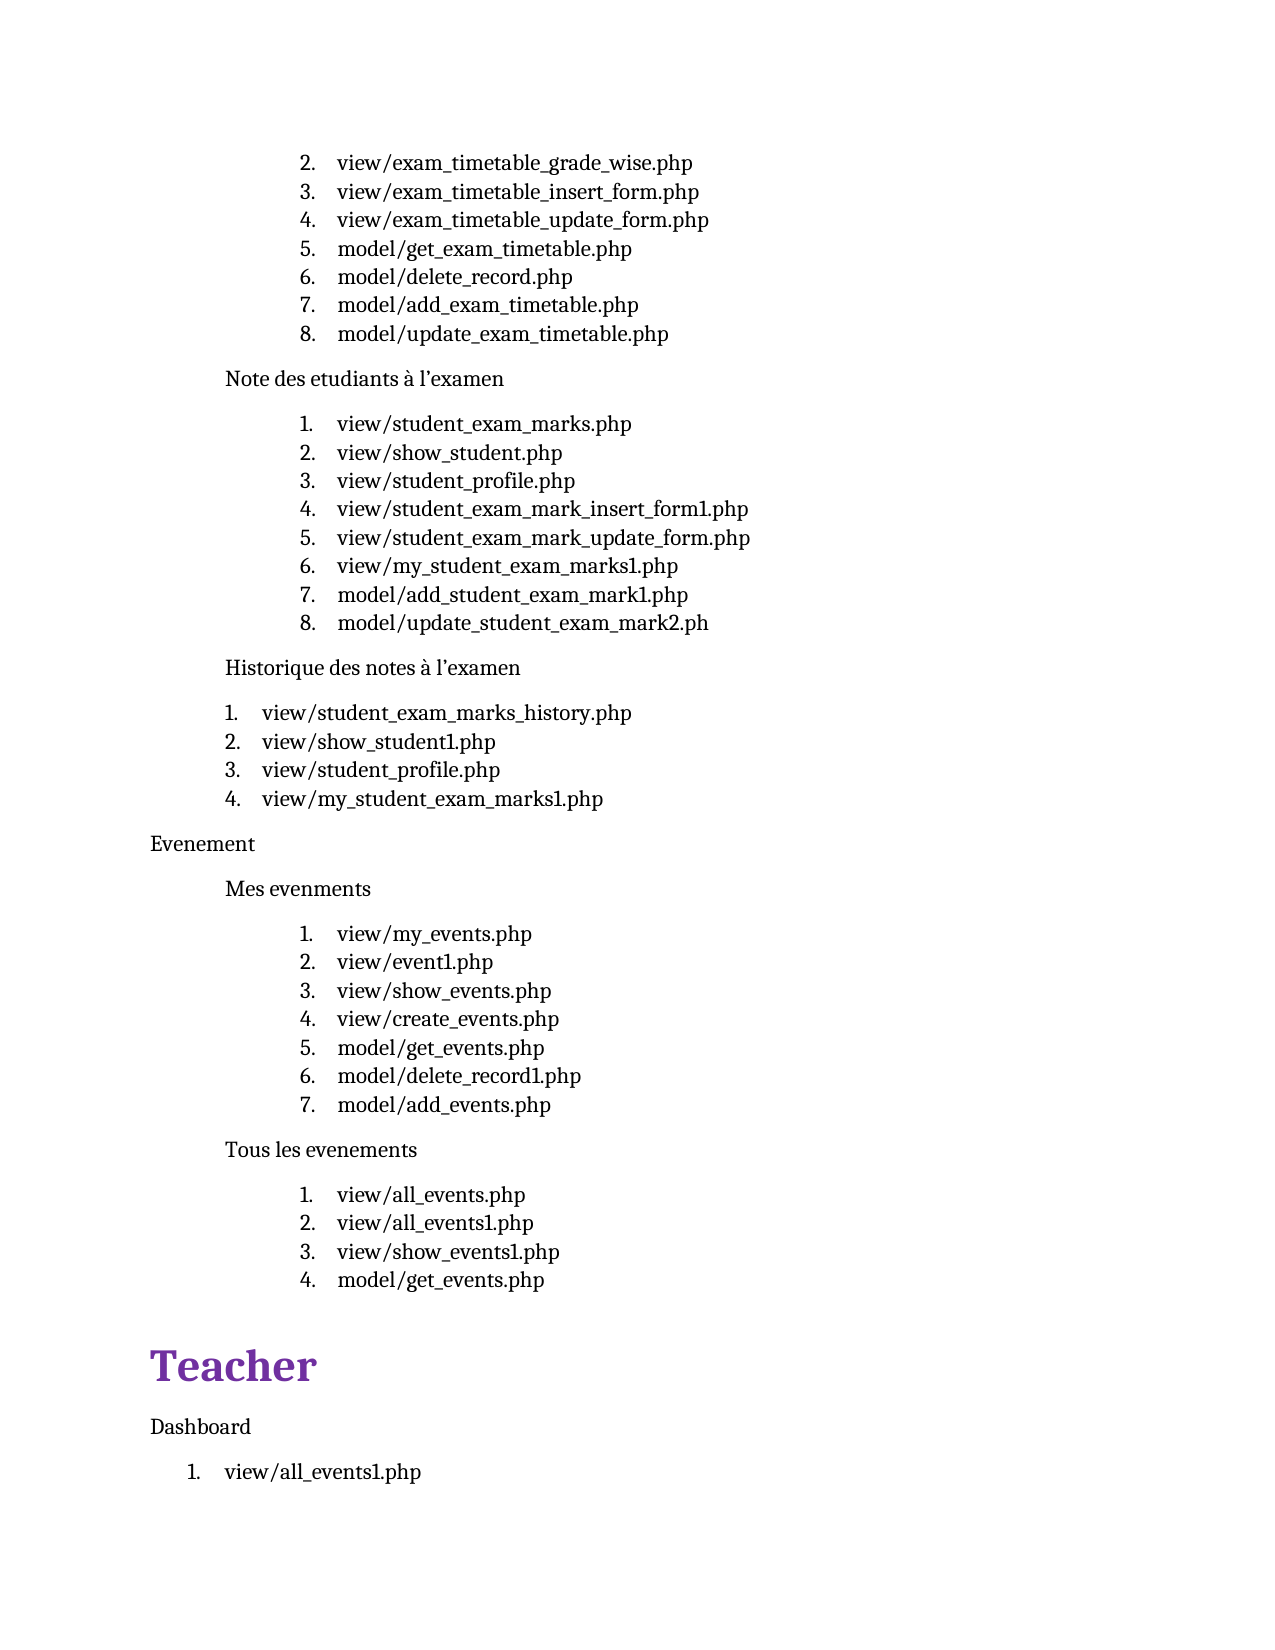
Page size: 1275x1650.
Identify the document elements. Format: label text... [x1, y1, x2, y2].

list model/add_events.php [300, 1091, 1125, 1118]
list view/show_events.php [300, 978, 1125, 1004]
list view/all_events.php [300, 1182, 1125, 1208]
list view/event1.php [300, 949, 1125, 976]
list view/exam_timetable_insert_form.php [300, 178, 1125, 205]
list view/all_events1.php [300, 1210, 1125, 1236]
text Note des etudiants à l’examen [225, 366, 1125, 392]
list view/show_events1.php [300, 1238, 1125, 1265]
list view/exam_timetable_update_form.php [300, 207, 1125, 233]
list model/get_events.php [300, 1034, 1125, 1061]
list view/student_exam_mark_insert_form1.php [300, 496, 1125, 522]
text Historique des notes à l’examen [225, 655, 1125, 681]
list view/student_exam_marks.php [300, 411, 1125, 437]
text Mes evenments [150, 876, 1125, 902]
text Evenement [150, 831, 1125, 857]
list model/delete_record1.php [300, 1063, 1125, 1089]
list model/get_events.php [300, 1267, 1125, 1293]
list model/update_student_exam_mark2.ph [300, 610, 1125, 636]
list model/delete_record.php [300, 264, 1125, 290]
list view/my_student_exam_marks1.php [300, 553, 1125, 579]
list model/get_exam_timetable.php [300, 235, 1125, 262]
list view/show_student1.php [225, 728, 1125, 755]
list view/show_student.php [300, 439, 1125, 466]
list view/student_profile.php [300, 468, 1125, 494]
text Tous les evenements [225, 1136, 1125, 1163]
list model/add_student_exam_mark1.php [300, 581, 1125, 608]
list view/create_events.php [300, 1006, 1125, 1032]
list model/update_exam_timetable.php [300, 321, 1125, 347]
text Teacher [150, 1340, 1125, 1393]
list view/all_events1.php [187, 1459, 1125, 1485]
list view/student_exam_mark_update_form.php [300, 524, 1125, 551]
list view/my_events.php [300, 921, 1125, 947]
list view/exam_timetable_grade_wise.php [300, 150, 1125, 176]
list model/add_exam_timetable.php [300, 292, 1125, 318]
list view/student_exam_marks_history.php [225, 700, 1125, 726]
text Dashboard [150, 1414, 1125, 1440]
list view/my_student_exam_marks1.php [225, 785, 1125, 812]
list view/student_profile.php [225, 757, 1125, 783]
